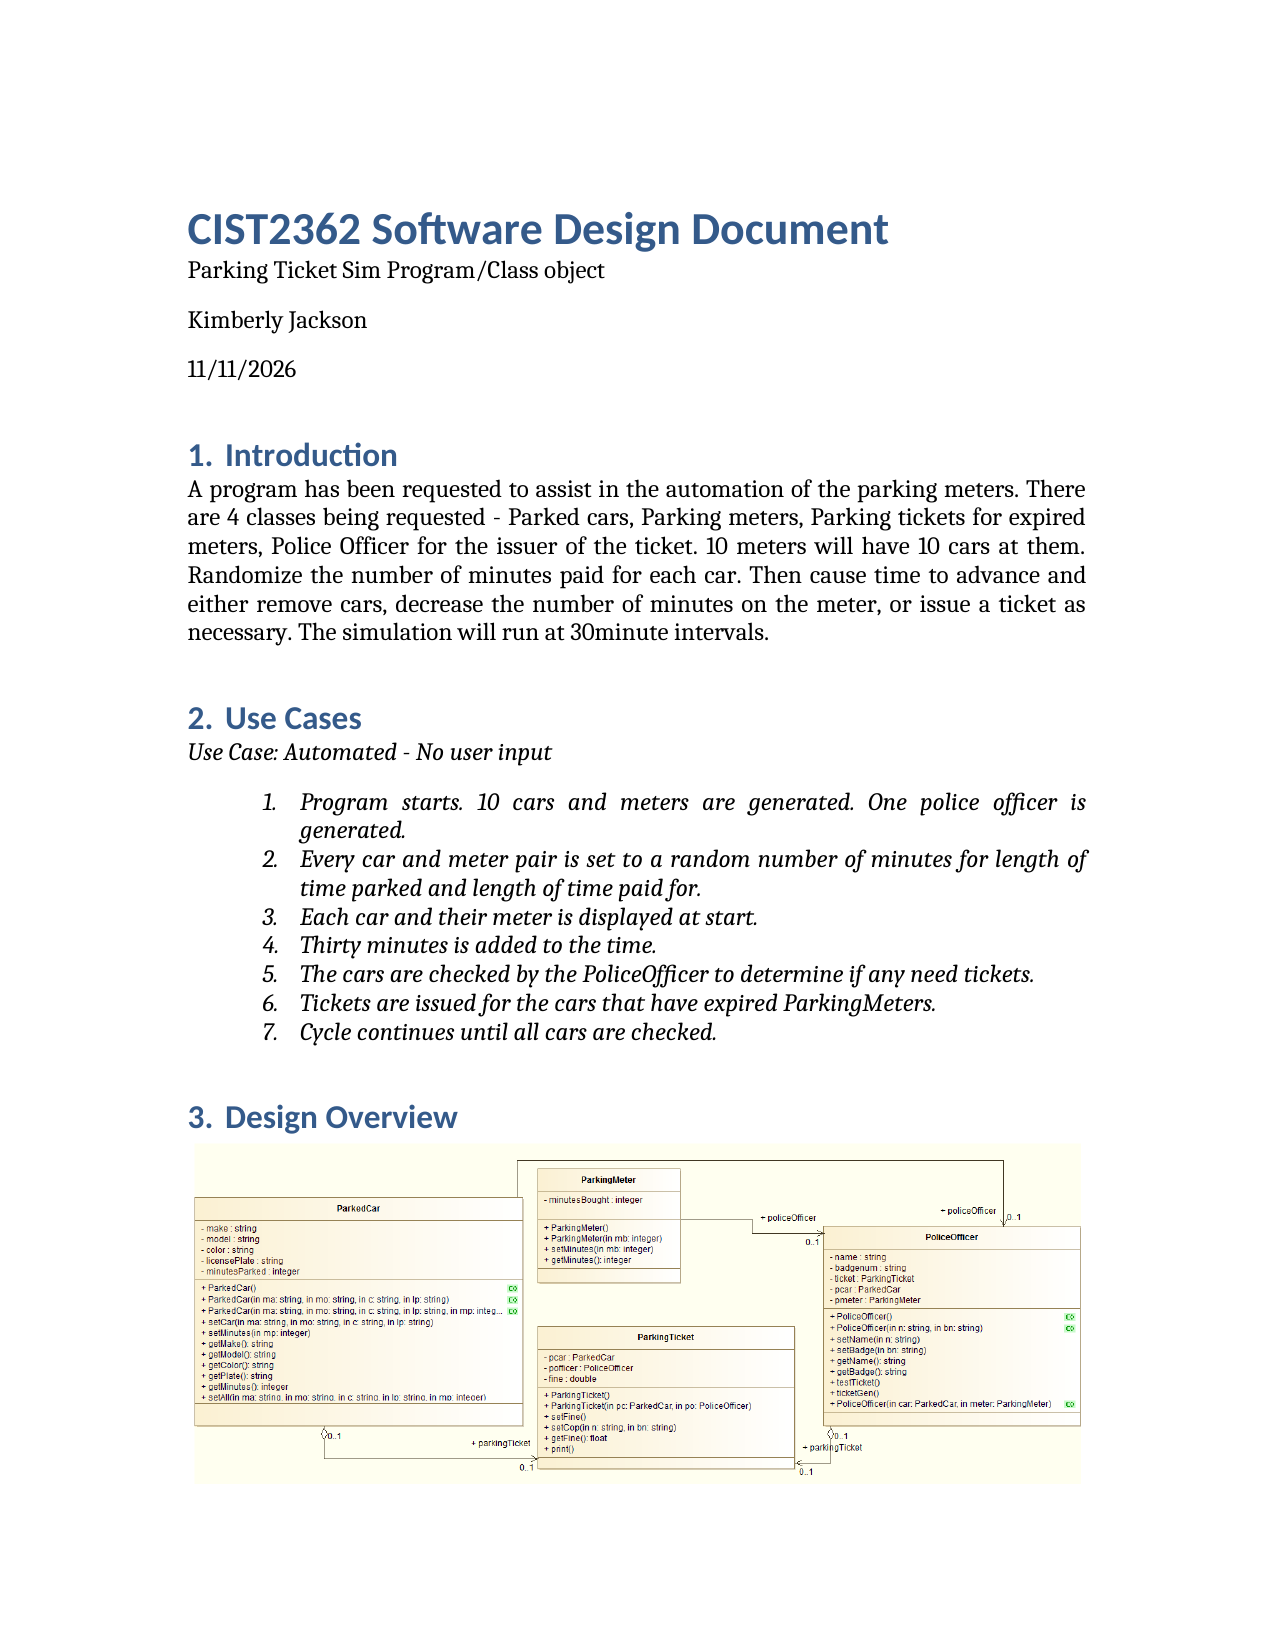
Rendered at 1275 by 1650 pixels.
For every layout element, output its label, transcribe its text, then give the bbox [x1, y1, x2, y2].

subtitle Introduction [187, 434, 1087, 474]
subtitle Design Overview [187, 1096, 1087, 1136]
list Thirty minutes is added to the time. [262, 931, 1087, 960]
text Use Case: Automated - No user input [187, 738, 1087, 767]
text Parking Ticket Sim Program/Class object [187, 256, 1087, 285]
text Kimberly Jackson [187, 306, 1087, 334]
list The cars are checked by the PoliceOfficer to determine if any need tickets. [262, 960, 1087, 989]
list Program starts. 10 cars and meters are generated. One police officer is generated. [262, 787, 1087, 845]
list Cycle continues until all cars are checked. [262, 1017, 1087, 1046]
picture [187, 1136, 1088, 1491]
list Each car and their meter is displayed at start. [262, 902, 1087, 931]
list Tickets are issued for the cars that have expired ParkingMeters. [262, 989, 1087, 1017]
list Every car and meter pair is set to a random number of minutes for length of time parked and length of time paid for. [262, 845, 1087, 902]
text A program has been requested to assist in the automation of the parking meters. There are 4 classes being requested - Parked cars, Parking meters, Parking tickets for expired meters, Police Officer for the issuer of the ticket. 10 meters will have 10 cars at them. Randomize the number of minutes paid for each car. Then cause time to advance and either remove cars, decrease the number of minutes on the meter, or issue a ticket as necessary. The simulation will run at 30minute intervals. [187, 474, 1087, 647]
subtitle Use Cases [187, 697, 1087, 738]
subtitle CIST2362 Software Design Document [187, 200, 1087, 256]
